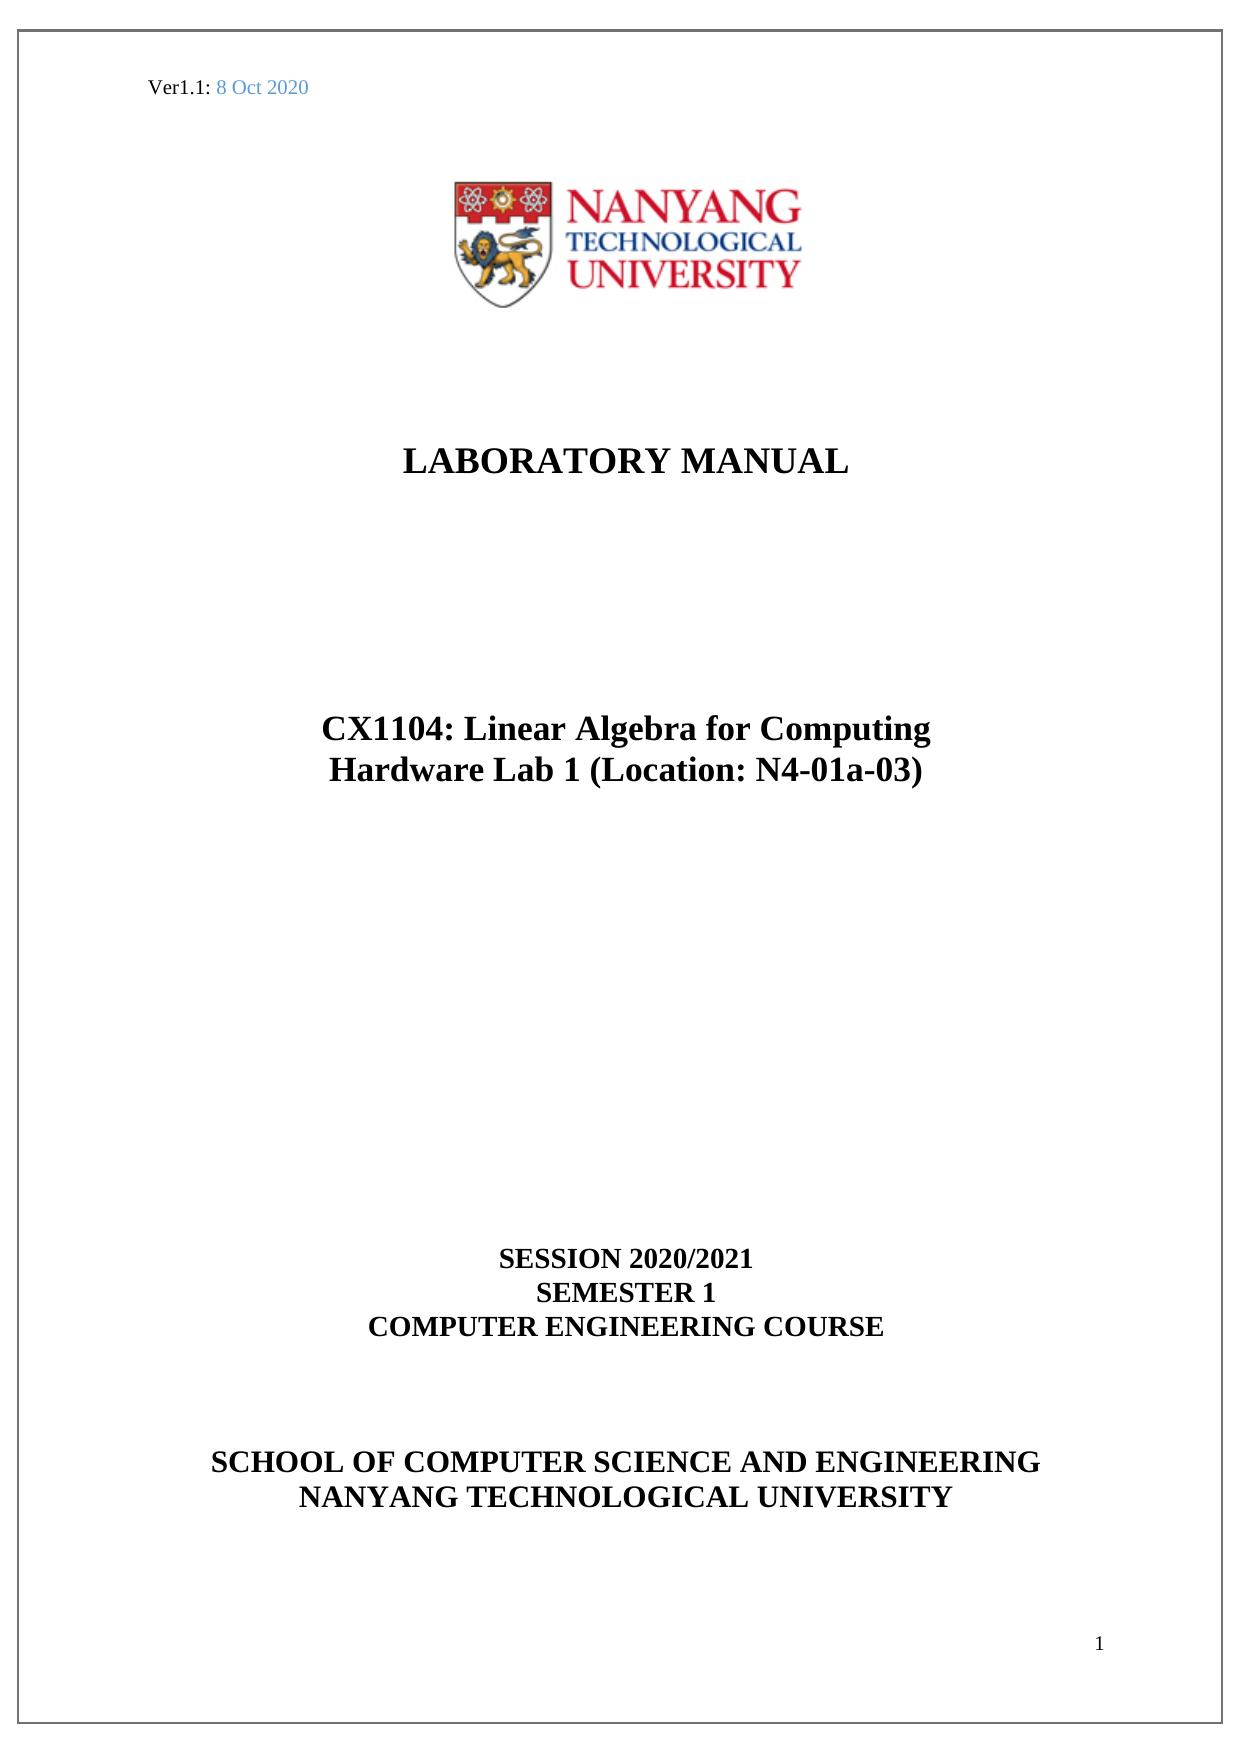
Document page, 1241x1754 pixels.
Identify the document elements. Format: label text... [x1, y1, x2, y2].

text SCIENCE AND ENGINEERING [148, 1443, 1104, 1479]
text SEMESTER 1 [148, 1275, 1104, 1309]
text LABORATORY MANUAL [148, 438, 1104, 482]
text CX1104: Linear Algebra for Computing [148, 707, 1104, 748]
text COMPUTER ENGINEERING COURSE [148, 1309, 1104, 1342]
text Hardware Lab 1 (Location: N4-01a-03) [148, 748, 1104, 789]
text SESSION 2020/2021 [148, 1242, 1104, 1275]
text NANYANG TECHNOLOGICAL UNIVERSITY [148, 1479, 1104, 1515]
picture [447, 176, 805, 319]
